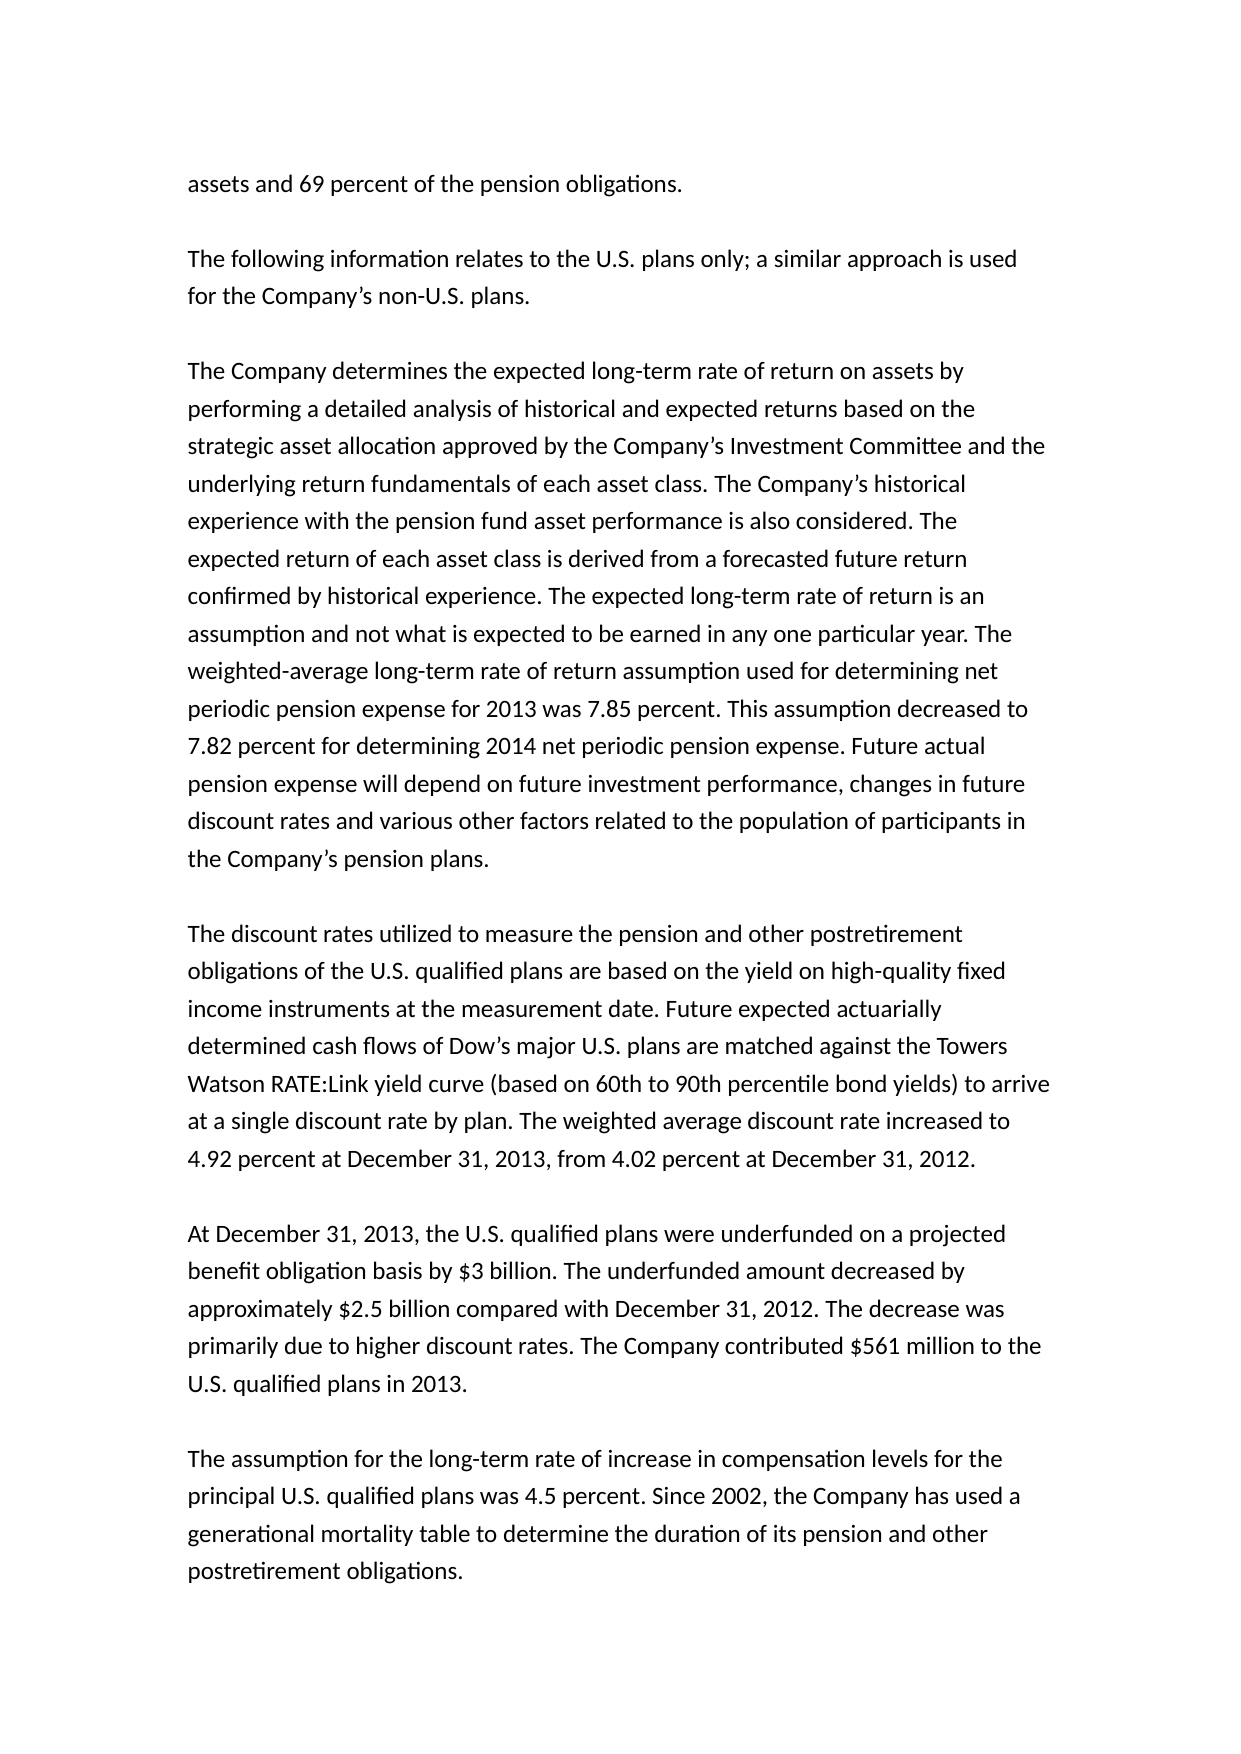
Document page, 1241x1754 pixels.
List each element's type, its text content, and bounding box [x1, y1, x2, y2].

text At December 31, 2013, the U.S. qualified plans were underfunded on a projected benefit obligation basis by $3 billion. The underfunded amount decreased by approximately $2.5 billion compared with December 31, 2012. The decrease was primarily due to higher discount rates. The Company contributed $561 million to the U.S. qualified plans in 2013. [187, 1214, 1053, 1402]
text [187, 164, 1053, 202]
text The discount rates utilized to measure the pension and other postretirement obligations of the U.S. qualified plans are based on the yield on high-quality fixed income instruments at the measurement date. Future expected actuarially determined cash flows of Dow’s major U.S. plans are matched against the Towers Watson RATE:Link yield curve (based on 60th to 90th percentile bond yields) to arrive at a single discount rate by plan. The weighted average discount rate increased to 4.92 percent at December 31, 2013, from 4.02 percent at December 31, 2012. [187, 914, 1053, 1177]
text The following information relates to the U.S. plans only; a similar approach is used for the Company’s non-U.S. plans. [187, 239, 1053, 314]
text The assumption for the long-term rate of increase in compensation levels for the principal U.S. qualified plans was 4.5 percent. Since 2002, the Company has used a generational mortality table to determine the duration of its pension and other postretirement obligations. [187, 1439, 1053, 1589]
text The Company determines the expected long-term rate of return on assets by performing a detailed analysis of historical and expected returns based on the strategic asset allocation approved by the Company’s Investment Committee and the underlying return fundamentals of each asset class. The Company’s historical experience with the pension fund asset performance is also considered. The expected return of each asset class is derived from a forecasted future return confirmed by historical experience. The expected long-term rate of return is an assumption and not what is expected to be earned in any one particular year. The weighted-average long-term rate of return assumption used for determining net periodic pension expense for 2013 was 7.85 percent. This assumption decreased to 7.82 percent for determining 2014 net periodic pension expense. Future actual pension expense will depend on future investment performance, changes in future discount rates and various other factors related to the population of participants in the Company’s pension plans. [187, 352, 1053, 877]
